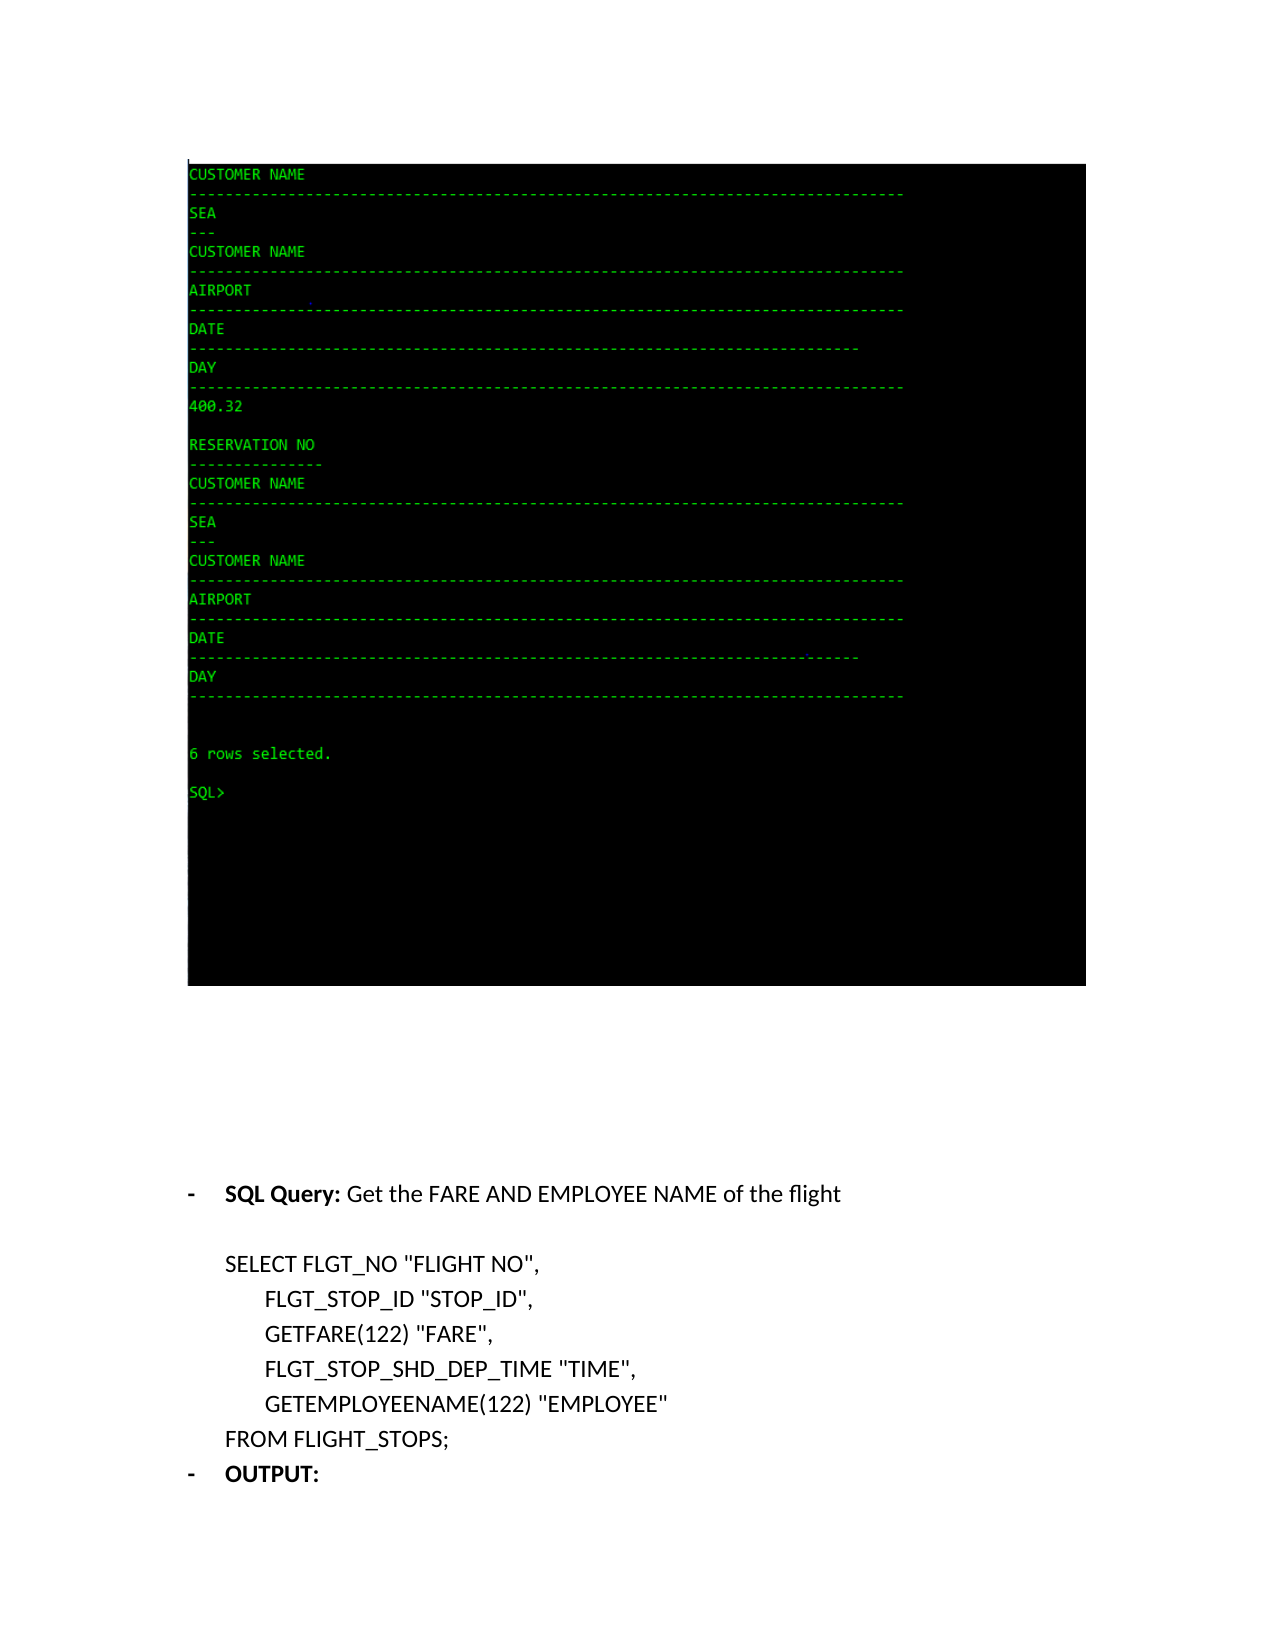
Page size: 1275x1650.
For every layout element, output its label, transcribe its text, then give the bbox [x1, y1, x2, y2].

list FLGT_STOP_ID "STOP_ID", [225, 1283, 1087, 1314]
list GETFARE(122) "FARE", [225, 1318, 1087, 1349]
list SELECT FLGT_NO "FLIGHT NO", [225, 1248, 1087, 1279]
list SQL Query: Get the FARE AND EMPLOYEE NAME of the flight [187, 1178, 1087, 1209]
list OUTPUT: [187, 1458, 1087, 1489]
picture [187, 159, 1086, 986]
list FROM FLIGHT_STOPS; [225, 1423, 1087, 1454]
list FLGT_STOP_SHD_DEP_TIME "TIME", [225, 1353, 1087, 1384]
list GETEMPLOYEENAME(122) "EMPLOYEE" [225, 1388, 1087, 1419]
